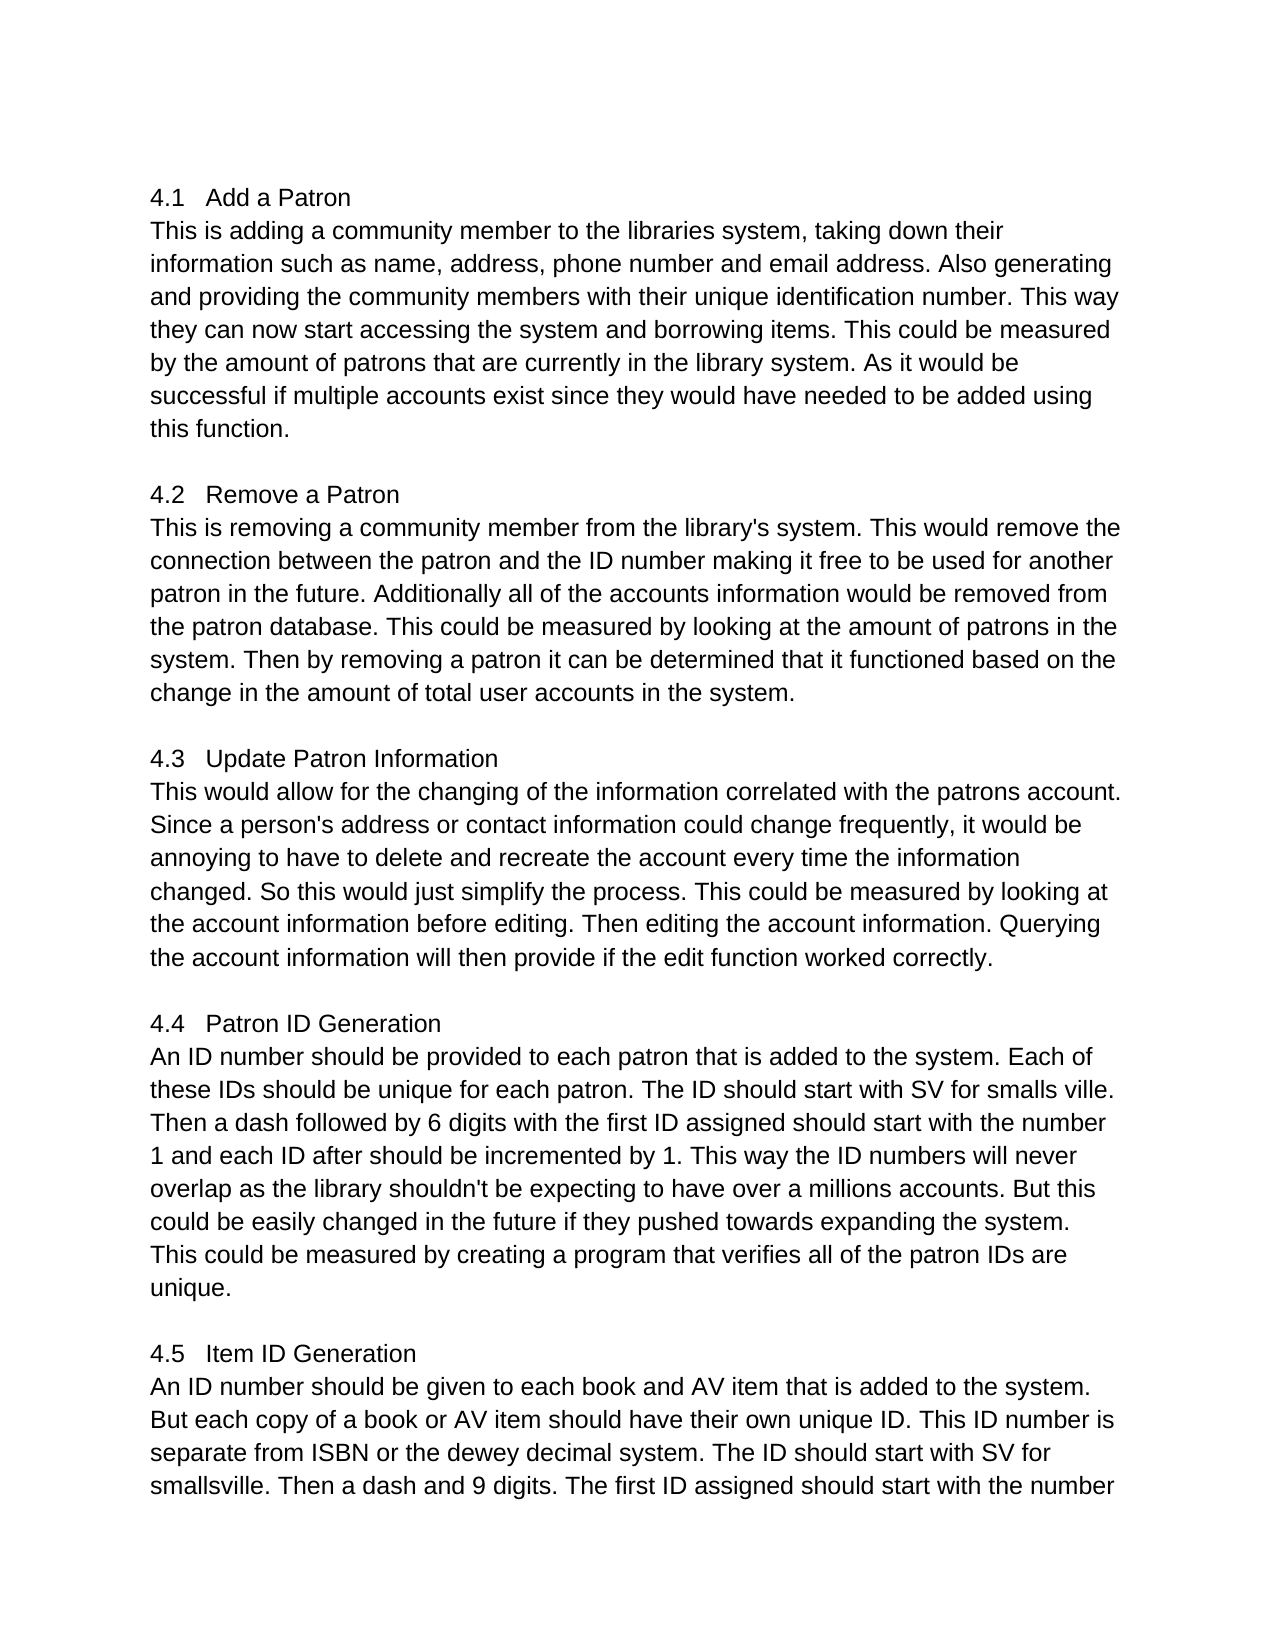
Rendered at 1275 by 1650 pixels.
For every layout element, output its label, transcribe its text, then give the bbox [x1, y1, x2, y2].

text 4.3 Update Patron Information [150, 744, 1125, 773]
text 4.5 Item ID Generation [150, 1339, 1125, 1367]
text This is removing a community member from the library's system. This would remove the connection between the patron and the ID number making it free to be used for another patron in the future. Additionally all of the accounts information would be removed from the patron database. This could be measured by looking at the amount of patrons in the system. Then by removing a patron it can be determined that it functioned based on the change in the amount of total user accounts in the system. [150, 513, 1125, 707]
text An ID number should be provided to each patron that is added to the system. Each of these IDs should be unique for each patron. The ID should start with SV for smalls ville. Then a dash followed by 6 digits with the first ID assigned should start with the number 1 and each ID after should be incremented by 1. This way the ID numbers will never overlap as the library shouldn't be expecting to have over a millions accounts. But this could be easily changed in the future if they pushed towards expanding the system. This could be measured by creating a program that verifies all of the patron IDs are unique. [150, 1042, 1125, 1301]
text 4.1 Add a Patron [150, 183, 1125, 212]
text This is adding a community member to the libraries system, taking down their information such as name, address, phone number and email address. Also generating and providing the community members with their unique identification number. This way they can now start accessing the system and borrowing items. This could be measured by the amount of patrons that are currently in the library system. As it would be successful if multiple accounts exist since they would have needed to be added using this function. [150, 216, 1125, 443]
text 4.2 Remove a Patron [150, 480, 1125, 509]
text 4.4 Patron ID Generation [150, 1008, 1125, 1037]
text This would allow for the changing of the information correlated with the patrons account. Since a person's address or contact information could change frequently, it would be annoying to have to delete and recreate the account every time the information changed. So this would just simplify the process. This could be measured by looking at the account information before editing. Then editing the account information. Querying the account information will then provide if the edit function worked correctly. [150, 777, 1125, 971]
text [150, 1372, 1125, 1499]
